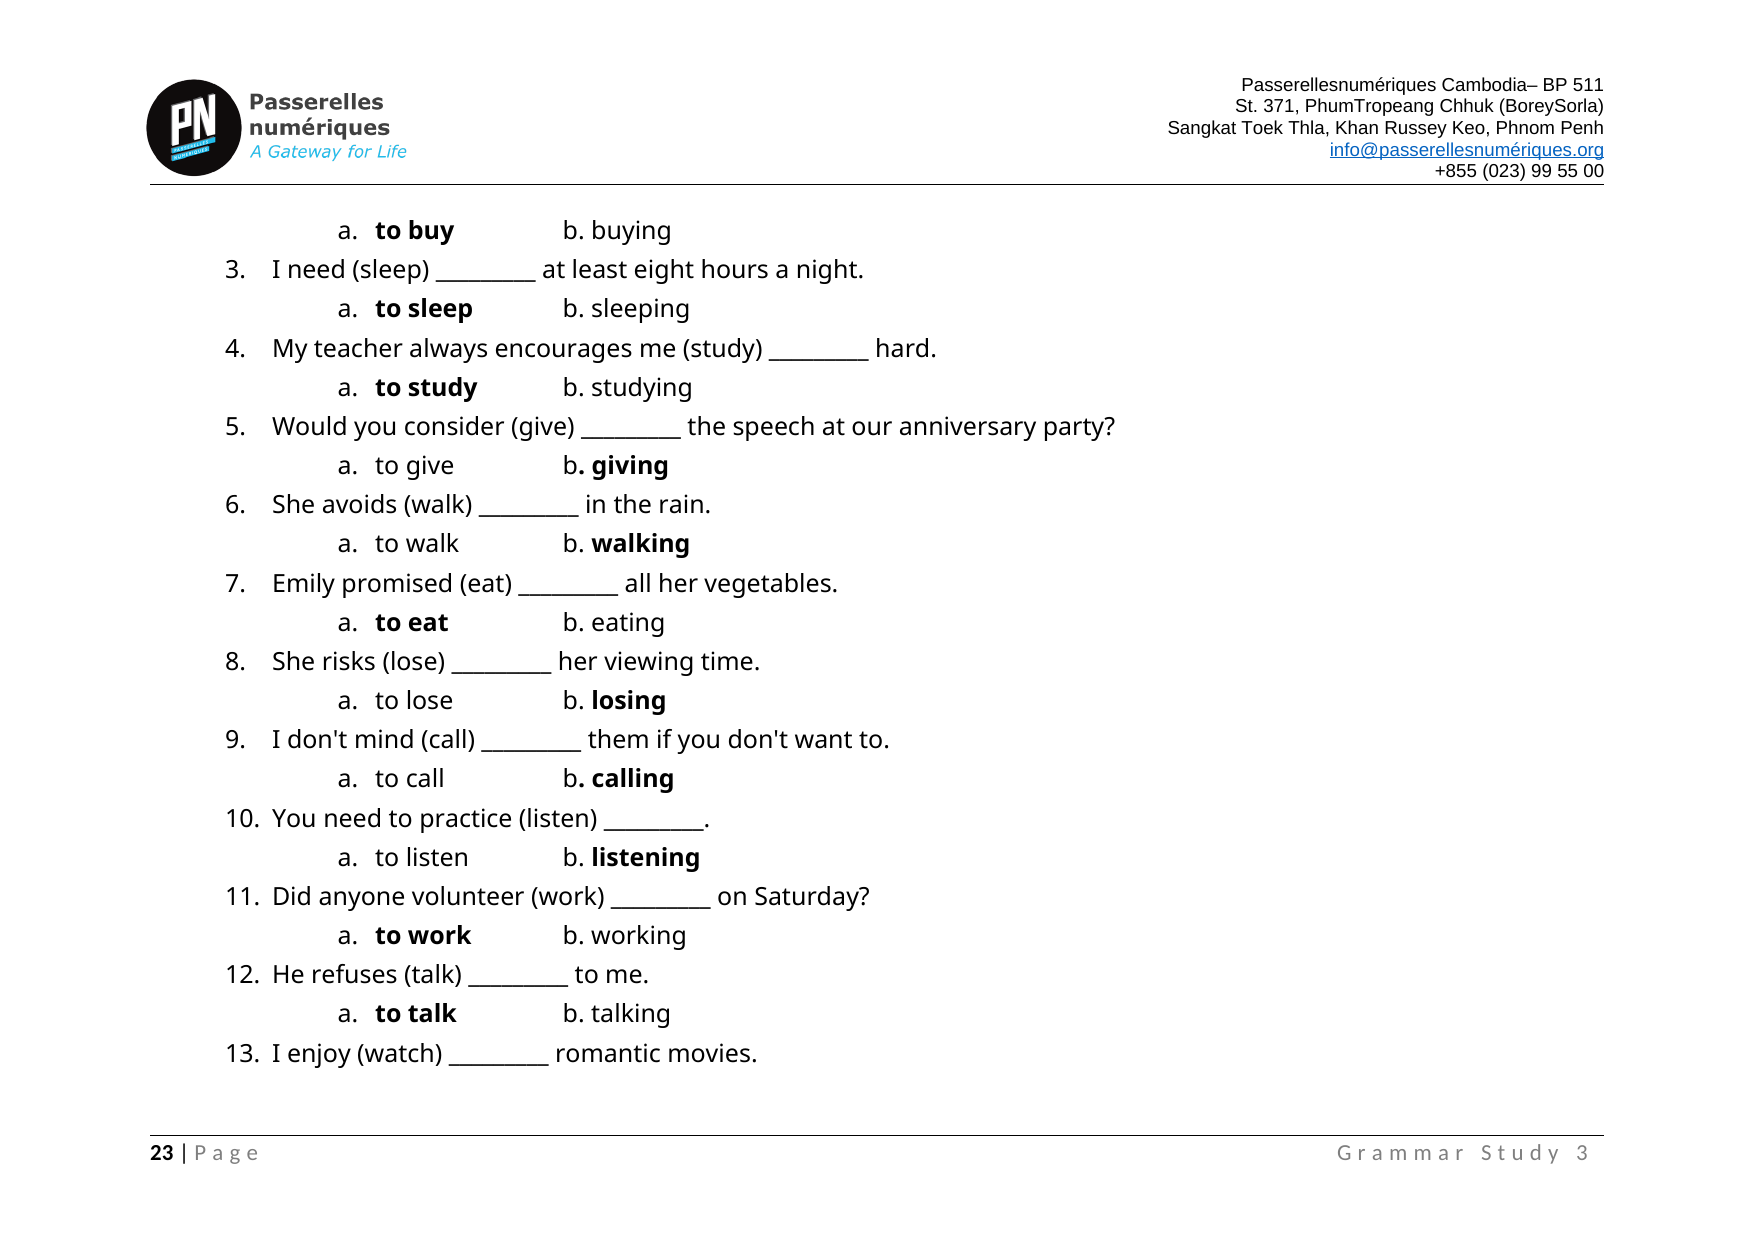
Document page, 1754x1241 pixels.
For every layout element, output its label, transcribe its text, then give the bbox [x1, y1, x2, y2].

list to work b. working [337, 918, 1604, 952]
list to walk b. walking [337, 526, 1604, 560]
list to listen b. listening [337, 839, 1604, 873]
list to sleep b. sleeping [337, 291, 1604, 325]
list to call b. calling [337, 761, 1604, 795]
list to study b. studying [337, 369, 1604, 403]
list to give b. giving [337, 448, 1604, 482]
list I don't mind (call) _________ them if you don't want to. [225, 722, 1604, 756]
list She avoids (walk) _________ in the rain. [225, 487, 1604, 521]
list Emily promised (eat) _________ all her vegetables. [225, 565, 1604, 599]
list She risks (lose) _________ her viewing time. [225, 643, 1604, 678]
list Would you consider (give) _________ the speech at our anniversary party? [225, 408, 1604, 443]
list I need (sleep) _________ at least eight hours a night. [225, 252, 1604, 286]
list He refuses (talk) _________ to me. [225, 957, 1604, 991]
list to buy b. buying [337, 213, 1604, 247]
list to talk b. talking [337, 996, 1604, 1030]
list Did anyone volunteer (work) _________ on Saturday? [225, 878, 1604, 913]
list to eat b. eating [337, 604, 1604, 638]
list I enjoy (watch) _________ romantic movies. [225, 1035, 1604, 1069]
list to lose b. losing [337, 683, 1604, 717]
list My teacher always encourages me (study) _________ hard. [225, 330, 1604, 364]
list You need to practice (listen) _________. [225, 800, 1604, 834]
picture [145, 78, 418, 177]
